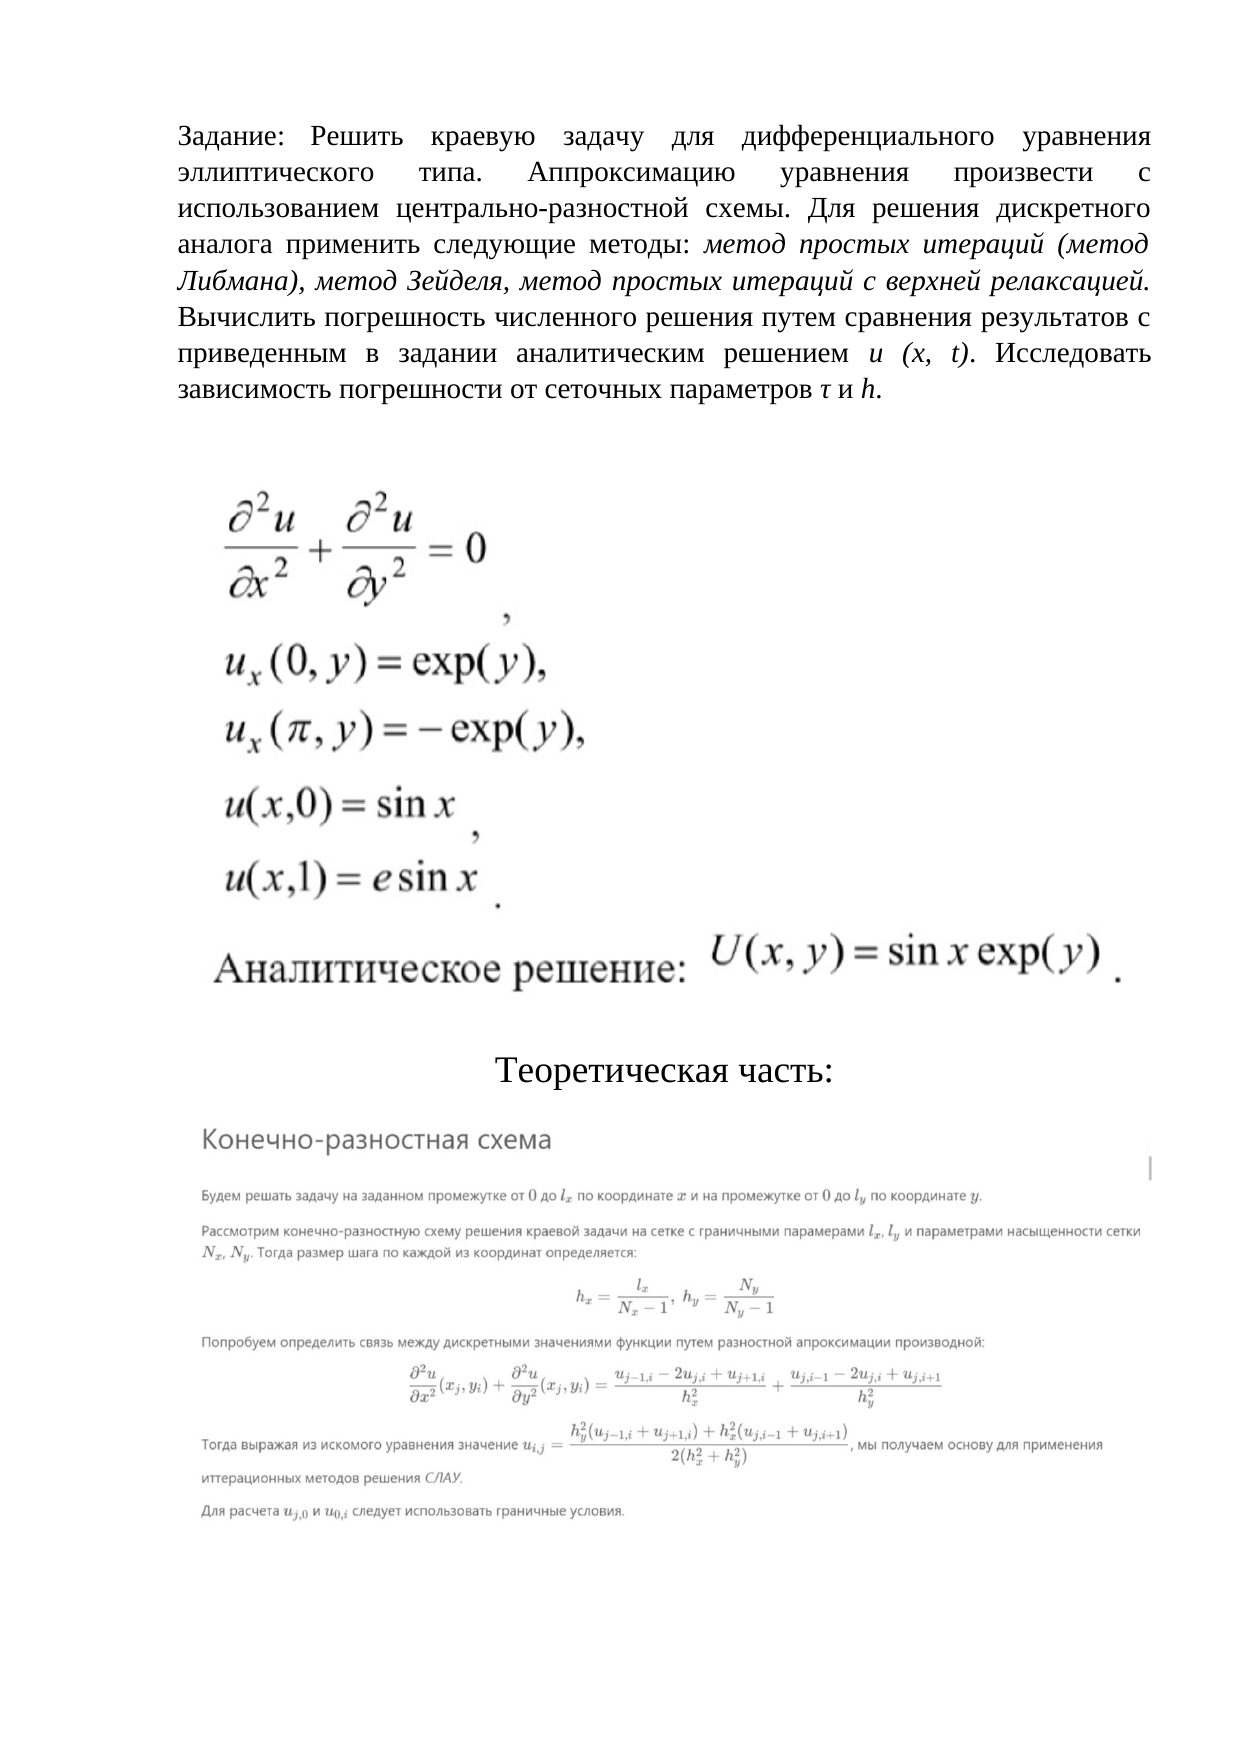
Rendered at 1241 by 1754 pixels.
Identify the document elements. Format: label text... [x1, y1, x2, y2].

picture [177, 432, 1152, 1021]
picture [177, 1118, 1152, 1539]
text Теоретическая часть: [177, 1047, 1152, 1090]
text Задание: Решить краевую задачу для дифференциального уравнения эллиптического типа. Аппроксимацию уравнения произвести с использованием центрально-разностной схемы. Для решения дискретного аналога применить следующие методы: метод простых итераций (метод Либмана), метод Зейделя, метод простых итераций с верхней релаксацией. Вычислить погрешность численного решения путем сравнения результатов с приведенным в задании аналитическим решением u (x, t). Исследовать зависимость погрешности от сеточных параметров τ и h. [177, 118, 1152, 405]
